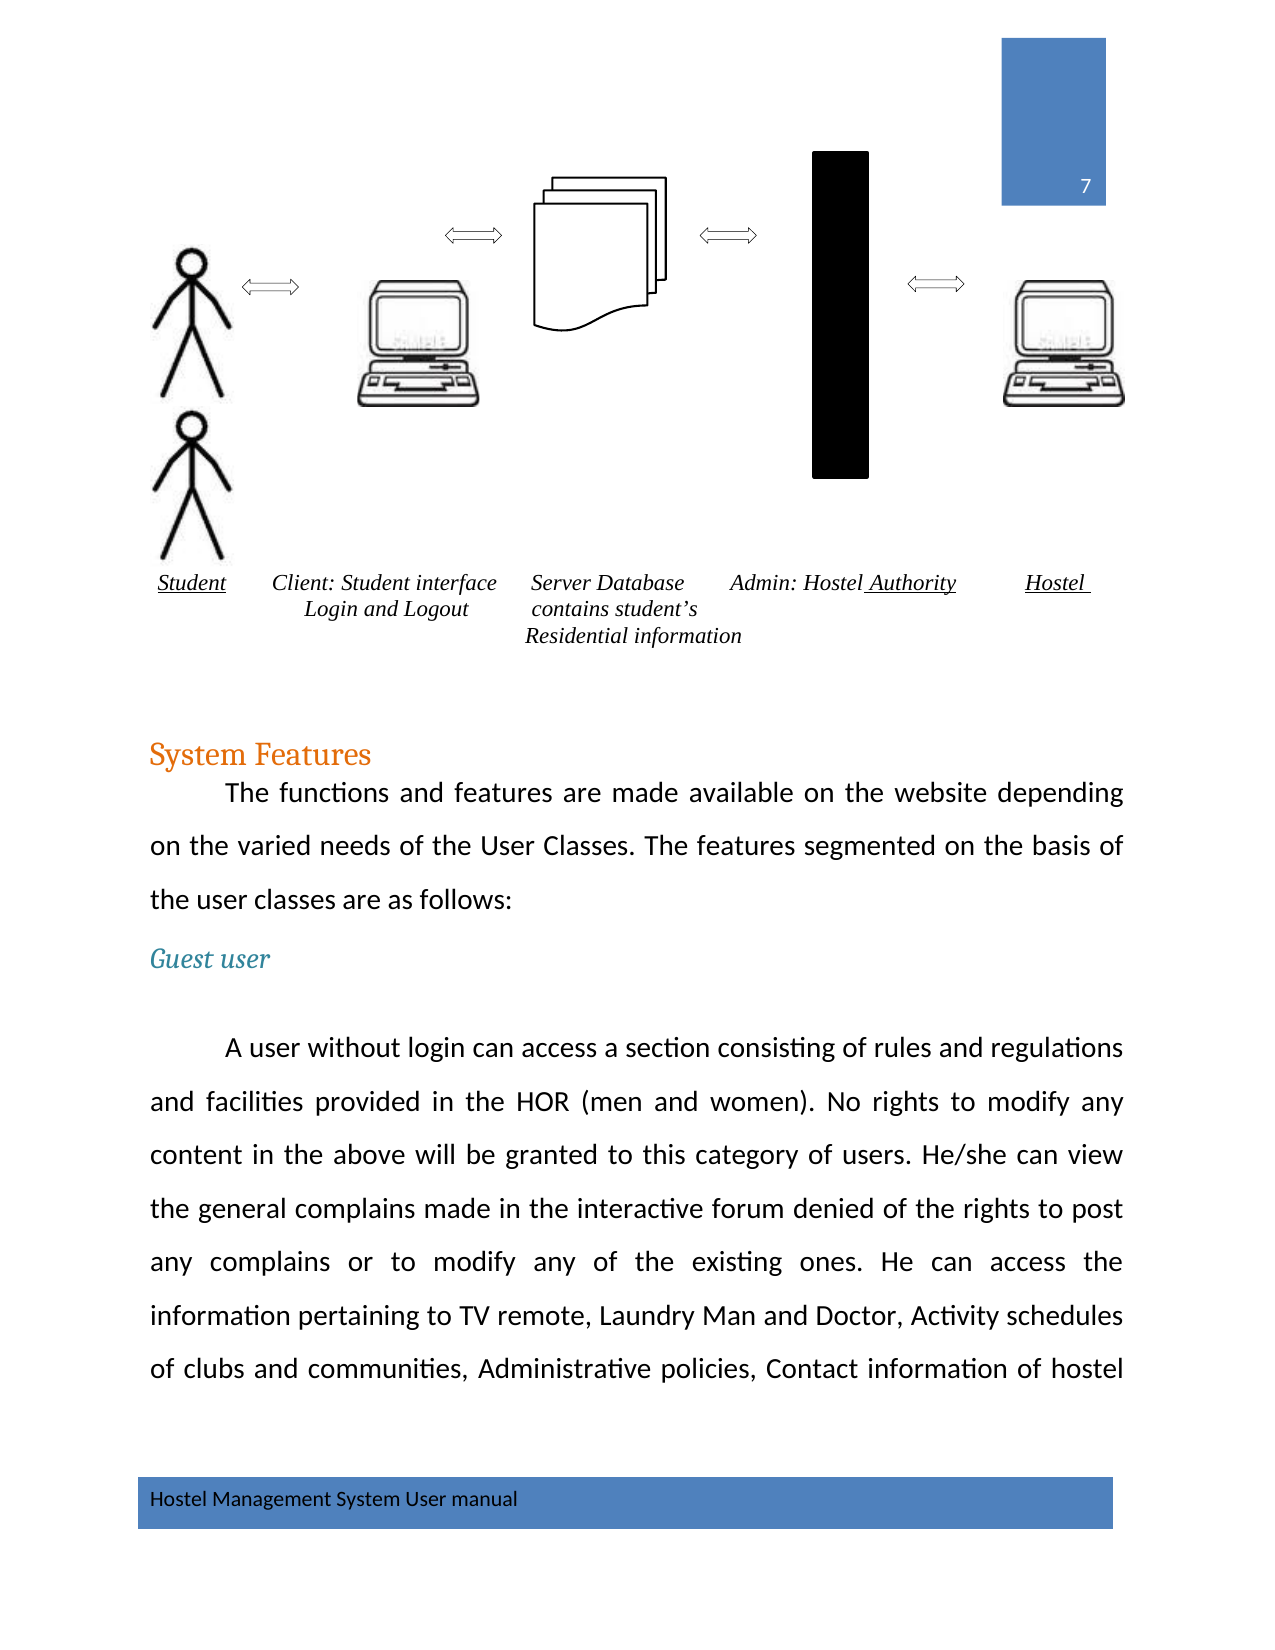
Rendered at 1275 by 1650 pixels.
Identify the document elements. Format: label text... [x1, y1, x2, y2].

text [150, 1029, 1125, 1386]
picture [1003, 280, 1125, 407]
subtitle Guest user [150, 943, 1125, 976]
text Login and Logout contains student’s [150, 596, 1125, 622]
text The functions and features are made available on the website depending on the varied needs of the User Classes. The features segmented on the basis of the user classes are as follows: [150, 774, 1125, 916]
subtitle System Features [150, 736, 1125, 774]
text Residential information [450, 622, 1125, 648]
picture [150, 244, 235, 570]
text Student Client: Student interface Server Database Admin: Hostel Authority Hostel [150, 569, 1125, 596]
picture [357, 280, 480, 407]
